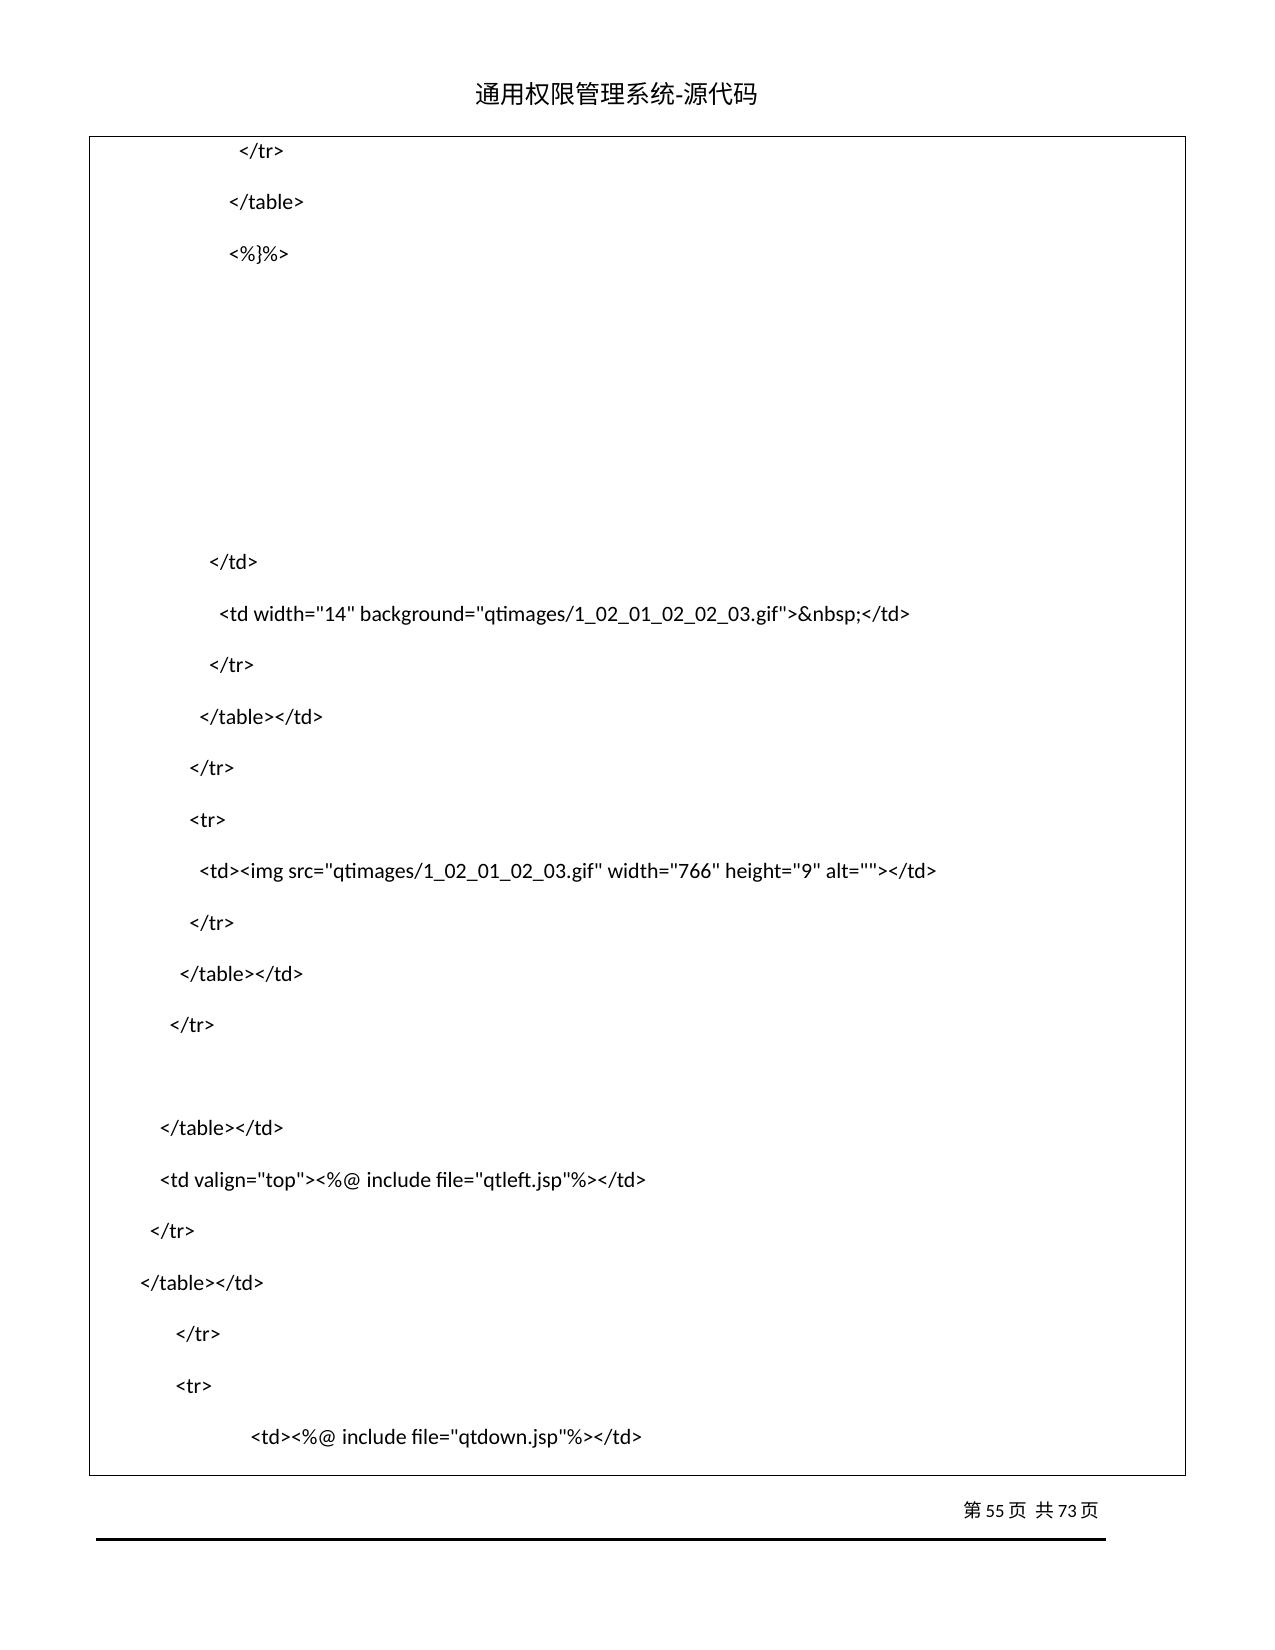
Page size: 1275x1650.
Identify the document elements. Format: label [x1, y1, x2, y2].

table_header [90, 137, 1185, 1474]
